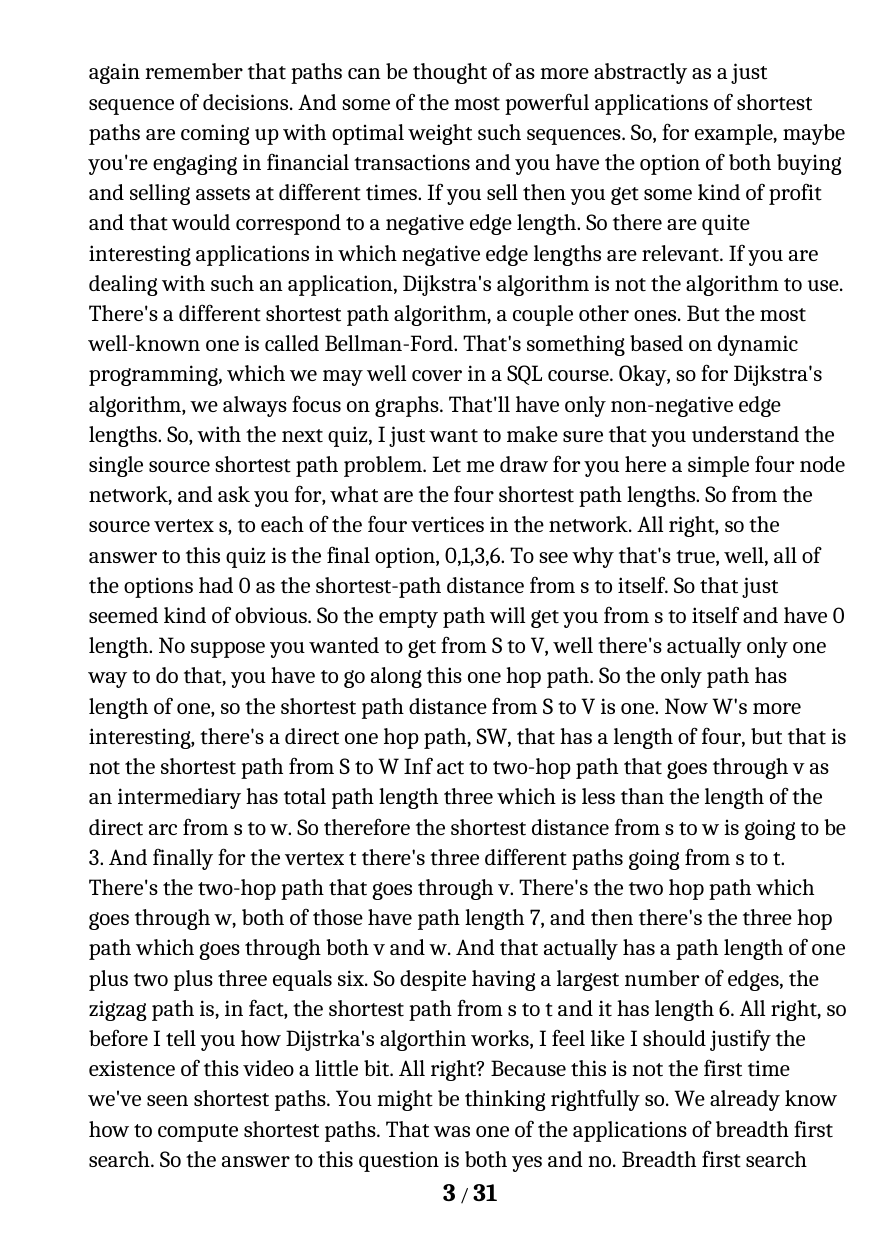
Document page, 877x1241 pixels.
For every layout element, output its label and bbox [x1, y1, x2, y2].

text [89, 59, 847, 1173]
